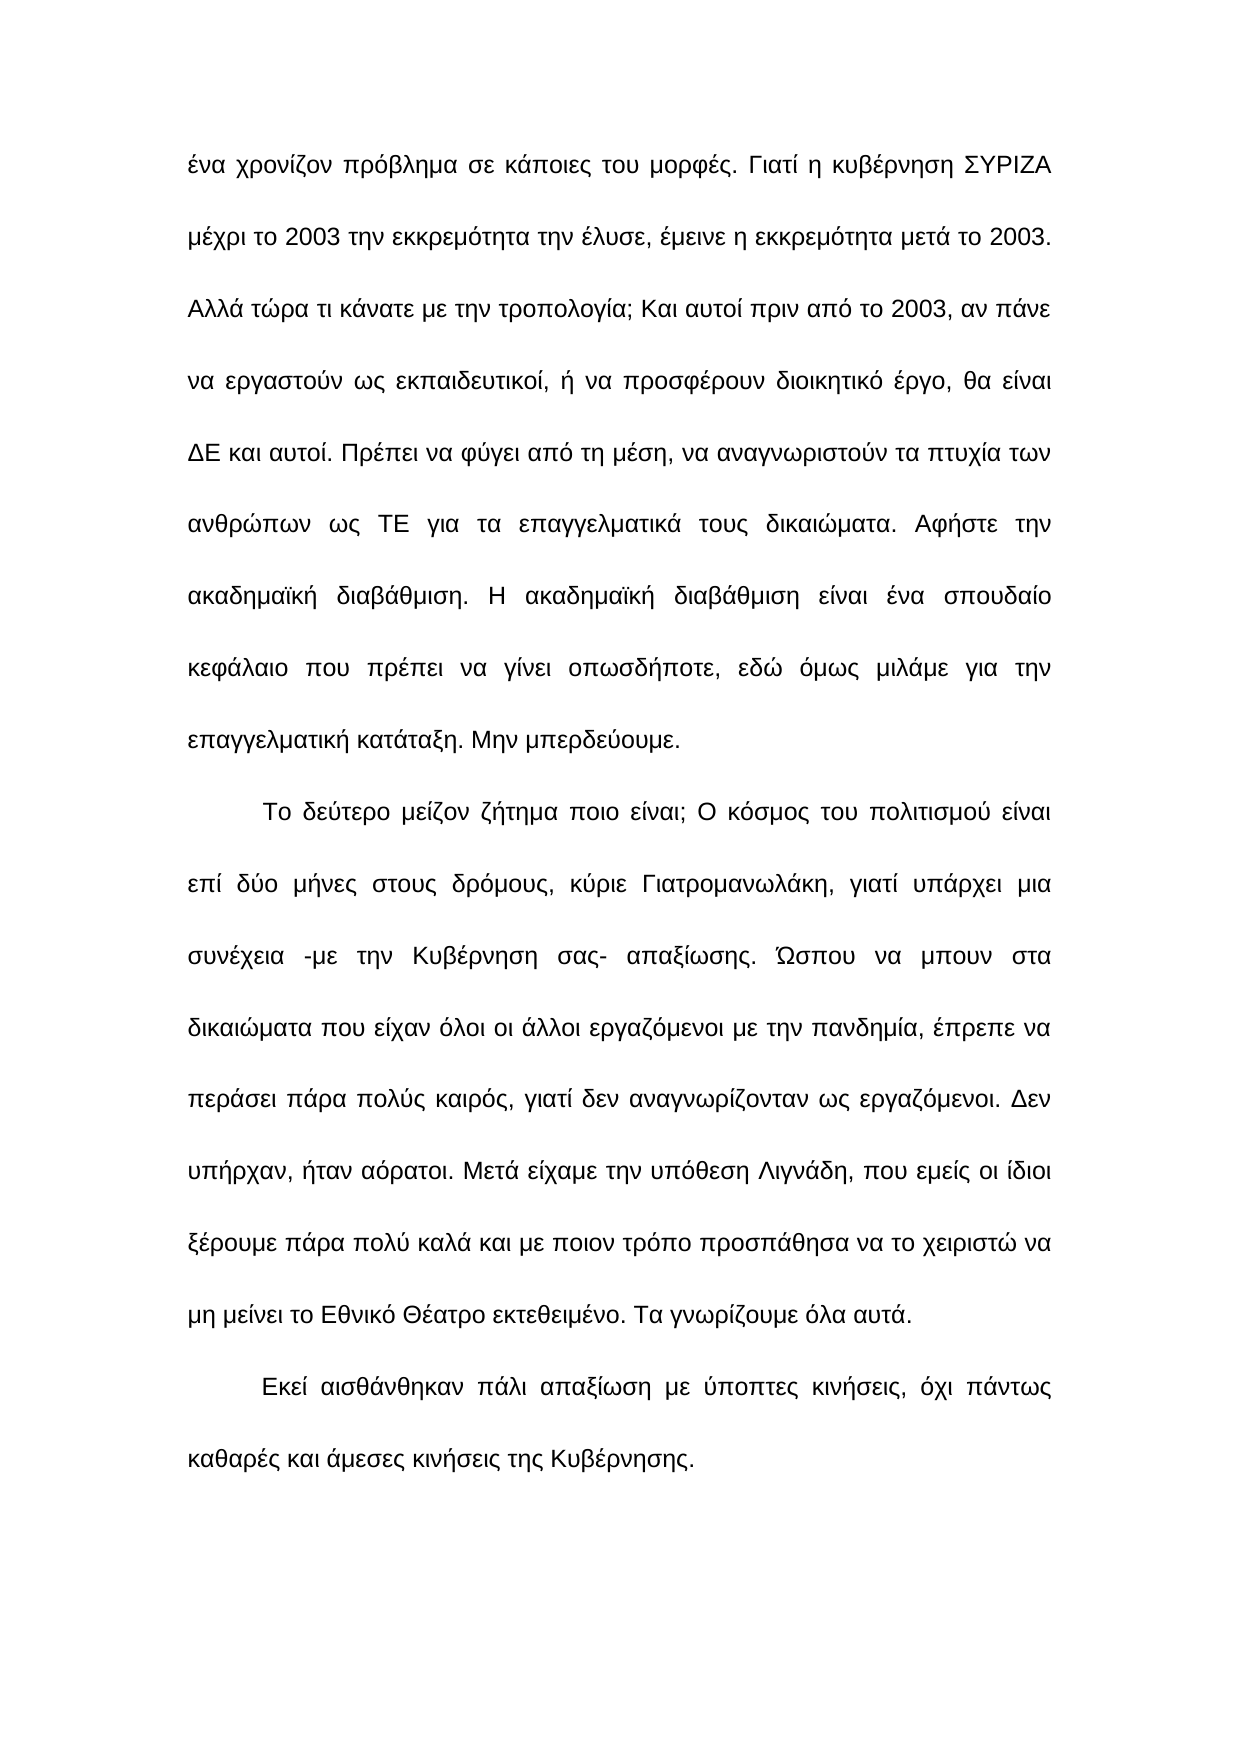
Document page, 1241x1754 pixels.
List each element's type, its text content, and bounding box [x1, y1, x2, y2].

text Εκεί αισθάνθηκαν πάλι απαξίωση με ύποπτες κινήσεις, όχι πάντως καθαρές και άμεσες κινήσεις της Κυβέρνησης. [187, 1372, 1053, 1472]
text Το δεύτερο μείζον ζήτημα ποιο είναι; Ο κόσμος του πολιτισμού είναι επί δύο μήνες στους δρόμους, κύριε Γιατρομανωλάκη, γιατί υπάρχει μια συνέχεια -με την Κυβέρνηση σας- απαξίωσης. Ώσπου να μπουν στα δικαιώματα που είχαν όλοι οι άλλοι εργαζόμενοι με την πανδημία, έπρεπε να περάσει πάρα πολύς καιρός, γιατί δεν αναγνωρίζονταν ως εργαζόμενοι. Δεν υπήρχαν, ήταν αόρατοι. Μετά είχαμε την υπόθεση Λιγνάδη, που εμείς οι ίδιοι ξέρουμε πάρα πολύ καλά και με ποιον τρόπο προσπάθησα να το χειριστώ να μη μείνει το Εθνικό Θέατρο εκτεθειμένο. Τα γνωρίζουμε όλα αυτά. [187, 797, 1053, 1329]
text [187, 150, 1053, 754]
